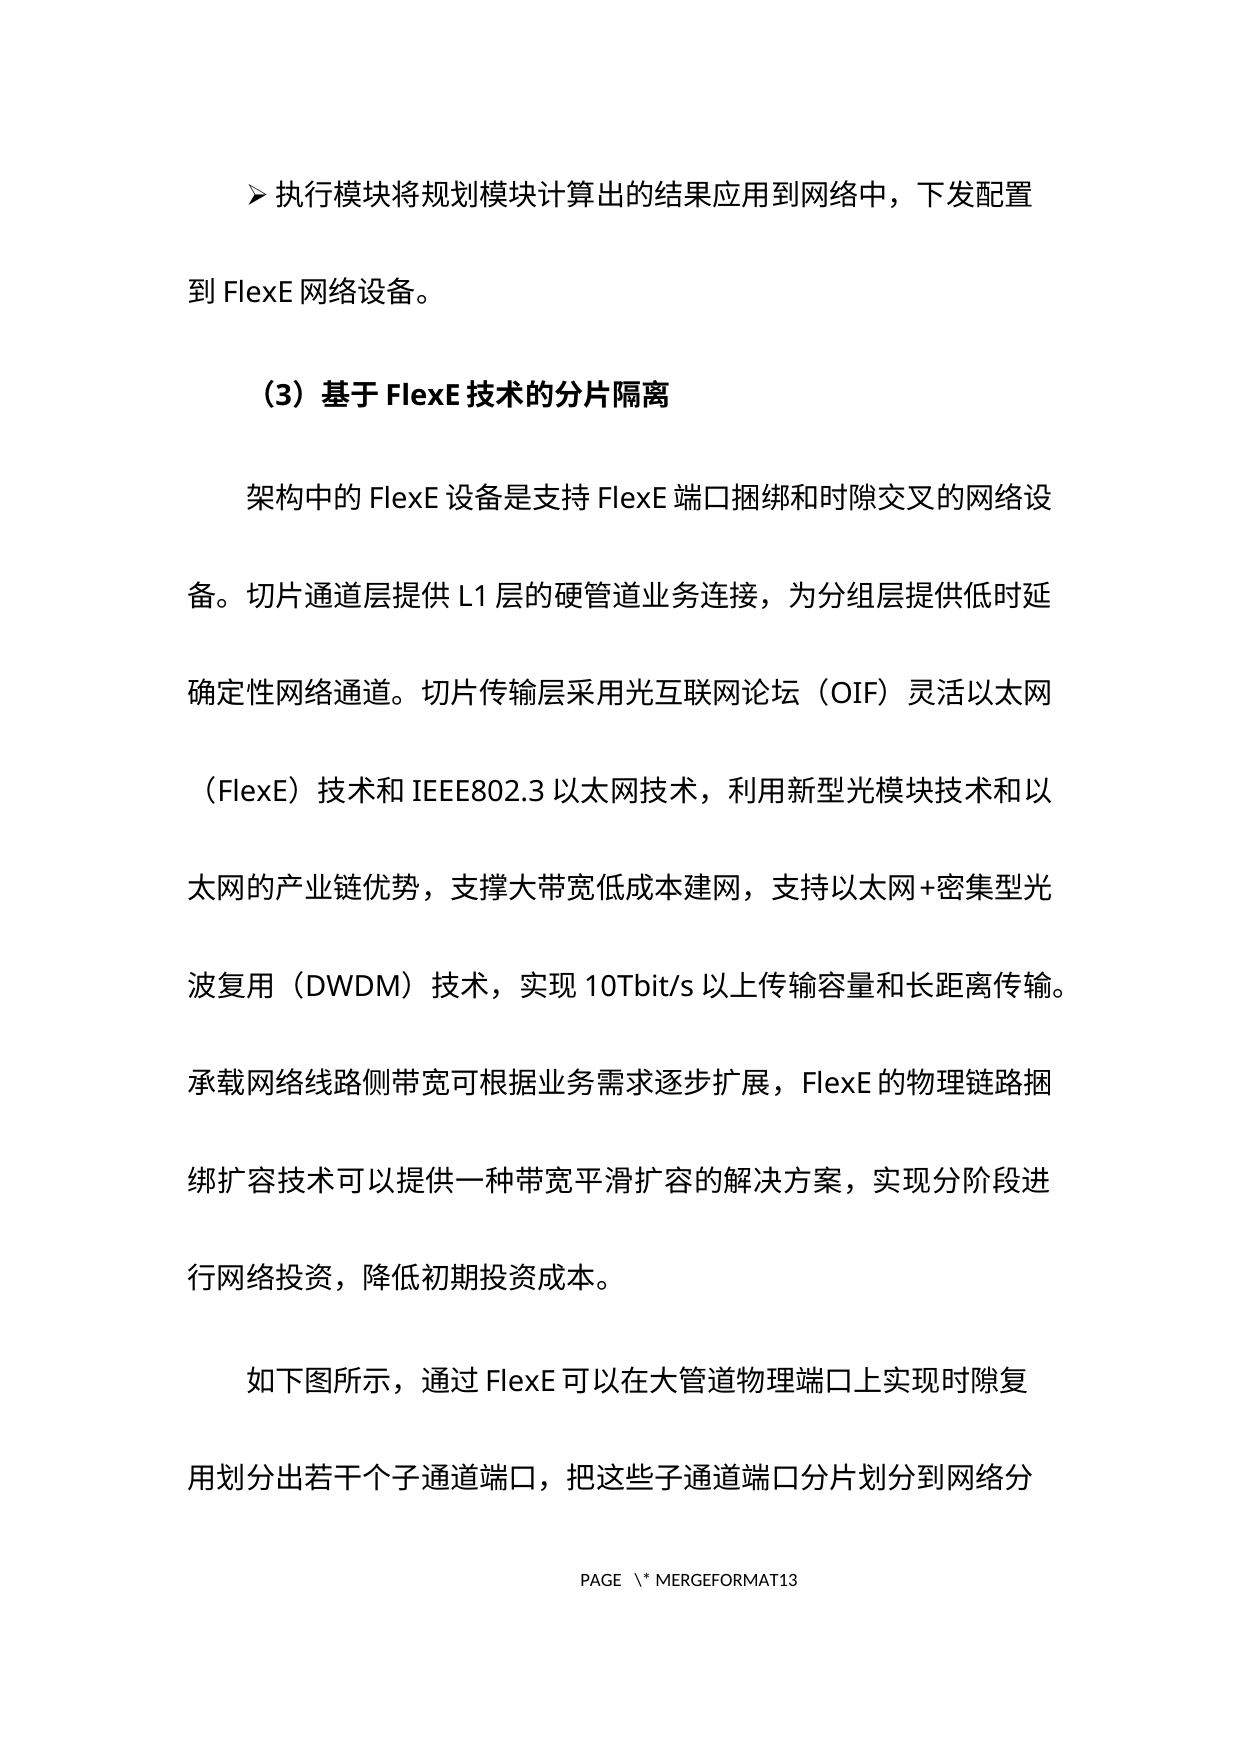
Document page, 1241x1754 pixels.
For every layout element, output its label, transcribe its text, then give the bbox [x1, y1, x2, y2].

list 执行模块将规划模块计算出的结果应用到网络中，下发配置到FlexE网络设备。 [187, 160, 1053, 323]
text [187, 1346, 1053, 1509]
text （3）基于FlexE技术的分片隔离 [187, 361, 1053, 426]
text 架构中的FlexE设备是支持FlexE端口捆绑和时隙交叉的网络设备。切片通道层提供L1层的硬管道业务连接，为分组层提供低时延确定性网络通道。切片传输层采用光互联网论坛（OIF）灵活以太网（FlexE）技术和IEEE802.3以太网技术，利用新型光模块技术和以太网的产业链优势，支撑大带宽低成本建网，支持以太网+密集型光波复用（DWDM）技术，实现10Tbit/s以上传输容量和长距离传输。承载网络线路侧带宽可根据业务需求逐步扩展，FlexE的物理链路捆绑扩容技术可以提供一种带宽平滑扩容的解决方案，实现分阶段进行网络投资，降低初期投资成本。 [187, 463, 1053, 1308]
